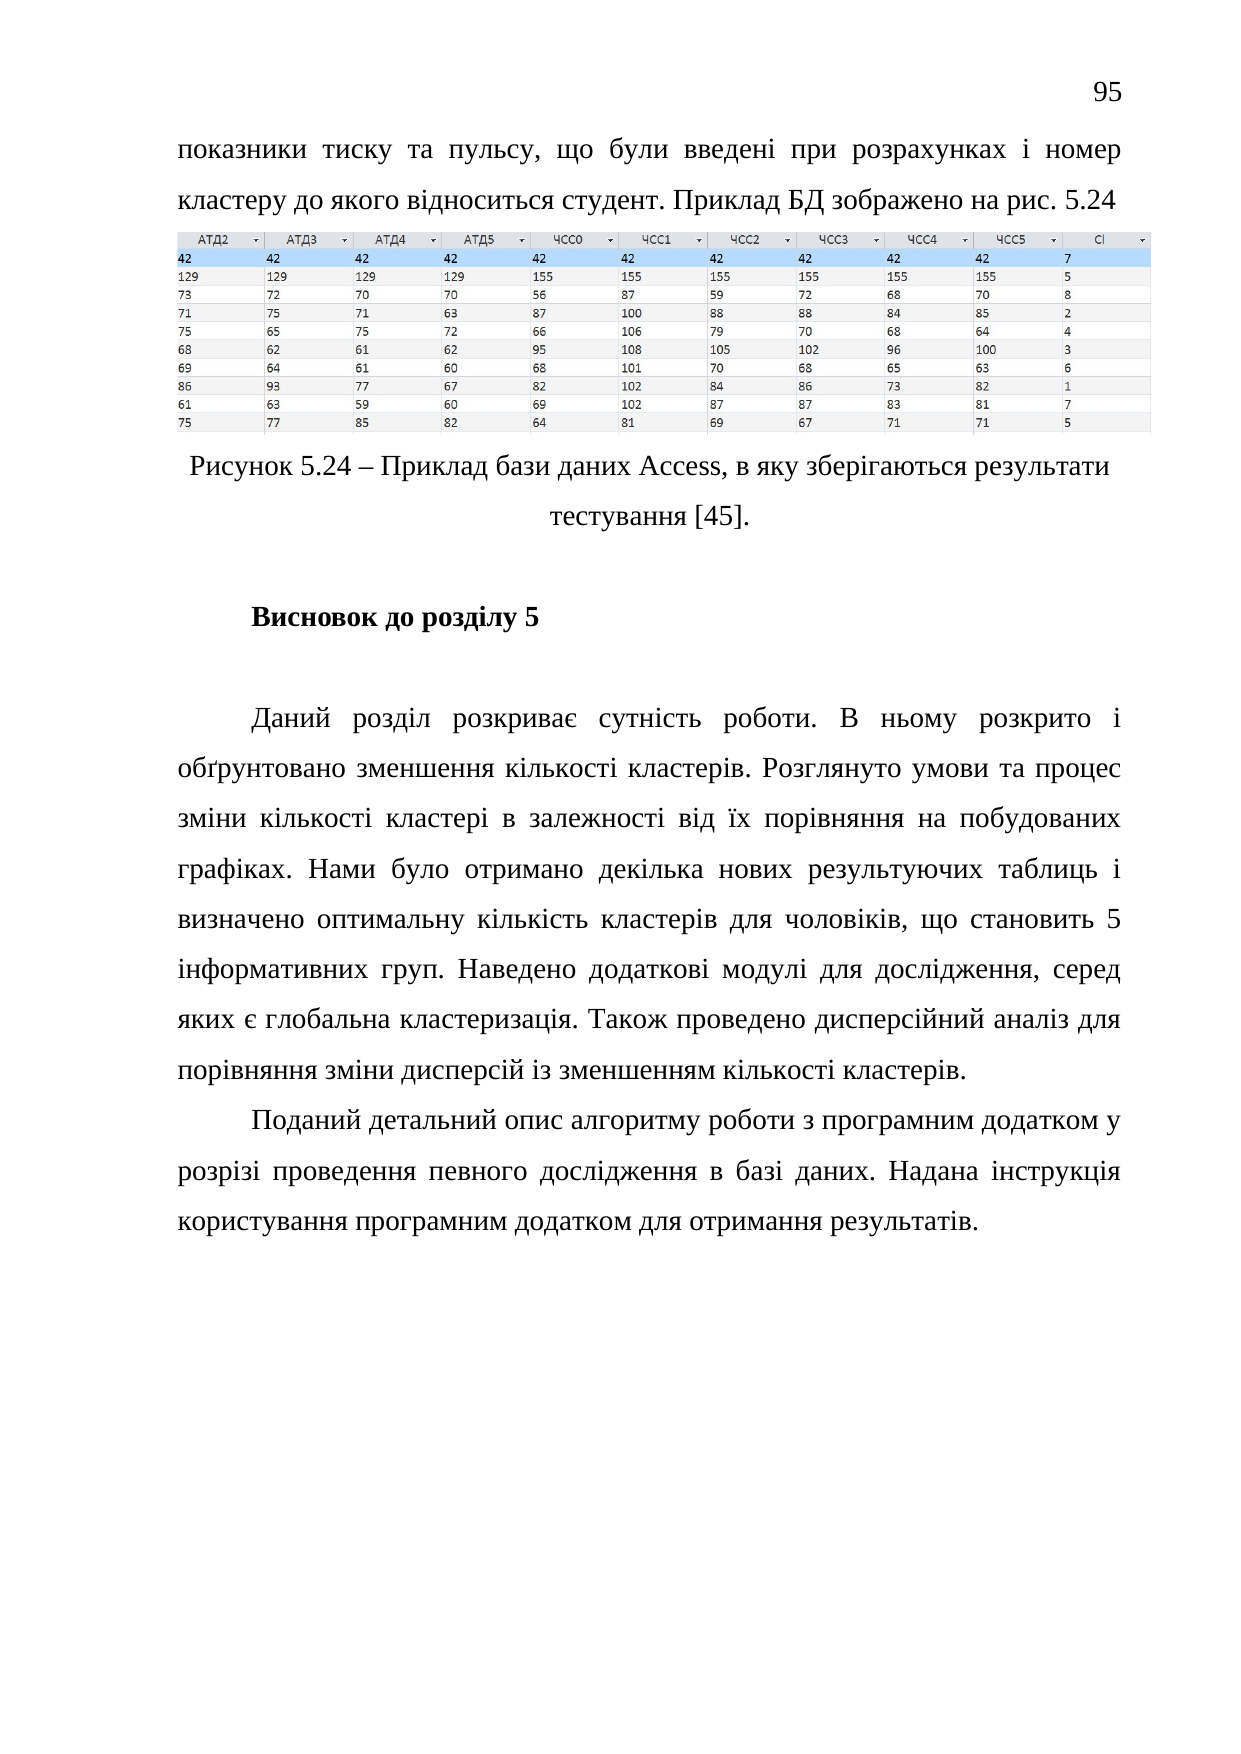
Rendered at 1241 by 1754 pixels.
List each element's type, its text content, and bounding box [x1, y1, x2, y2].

text Рисунок 5.24 – Приклад бази даних Access, в яку зберігаються результати тестування [45]. [177, 448, 1122, 532]
text Даний розділ розкриває сутність роботи. В ньому розкрито і обґрунтовано зменшення кількості кластерів. Розглянуто умови та процес зміни кількості кластері в залежності від їх порівняння на побудованих графіках. Нами було отримано декілька нових результуючих таблиць і визначено оптимальну кількість кластерів для чоловіків, що становить 5 інформативних груп. Наведено додаткові модулі для дослідження, серед яких є глобальна кластеризація. Також проведено дисперсійний аналіз для порівняння зміни дисперсій із зменшенням кількості кластерів. [177, 700, 1122, 1086]
text Поданий детальний опис алгоритму роботи з програмним додатком у розрізі проведення певного дослідження в базі даних. Надана інструкція користування програмним додатком для отримання результатів. [177, 1102, 1122, 1236]
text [177, 131, 1122, 215]
picture [177, 232, 1152, 435]
subtitle Висновок до розділу 5 [177, 599, 1122, 633]
